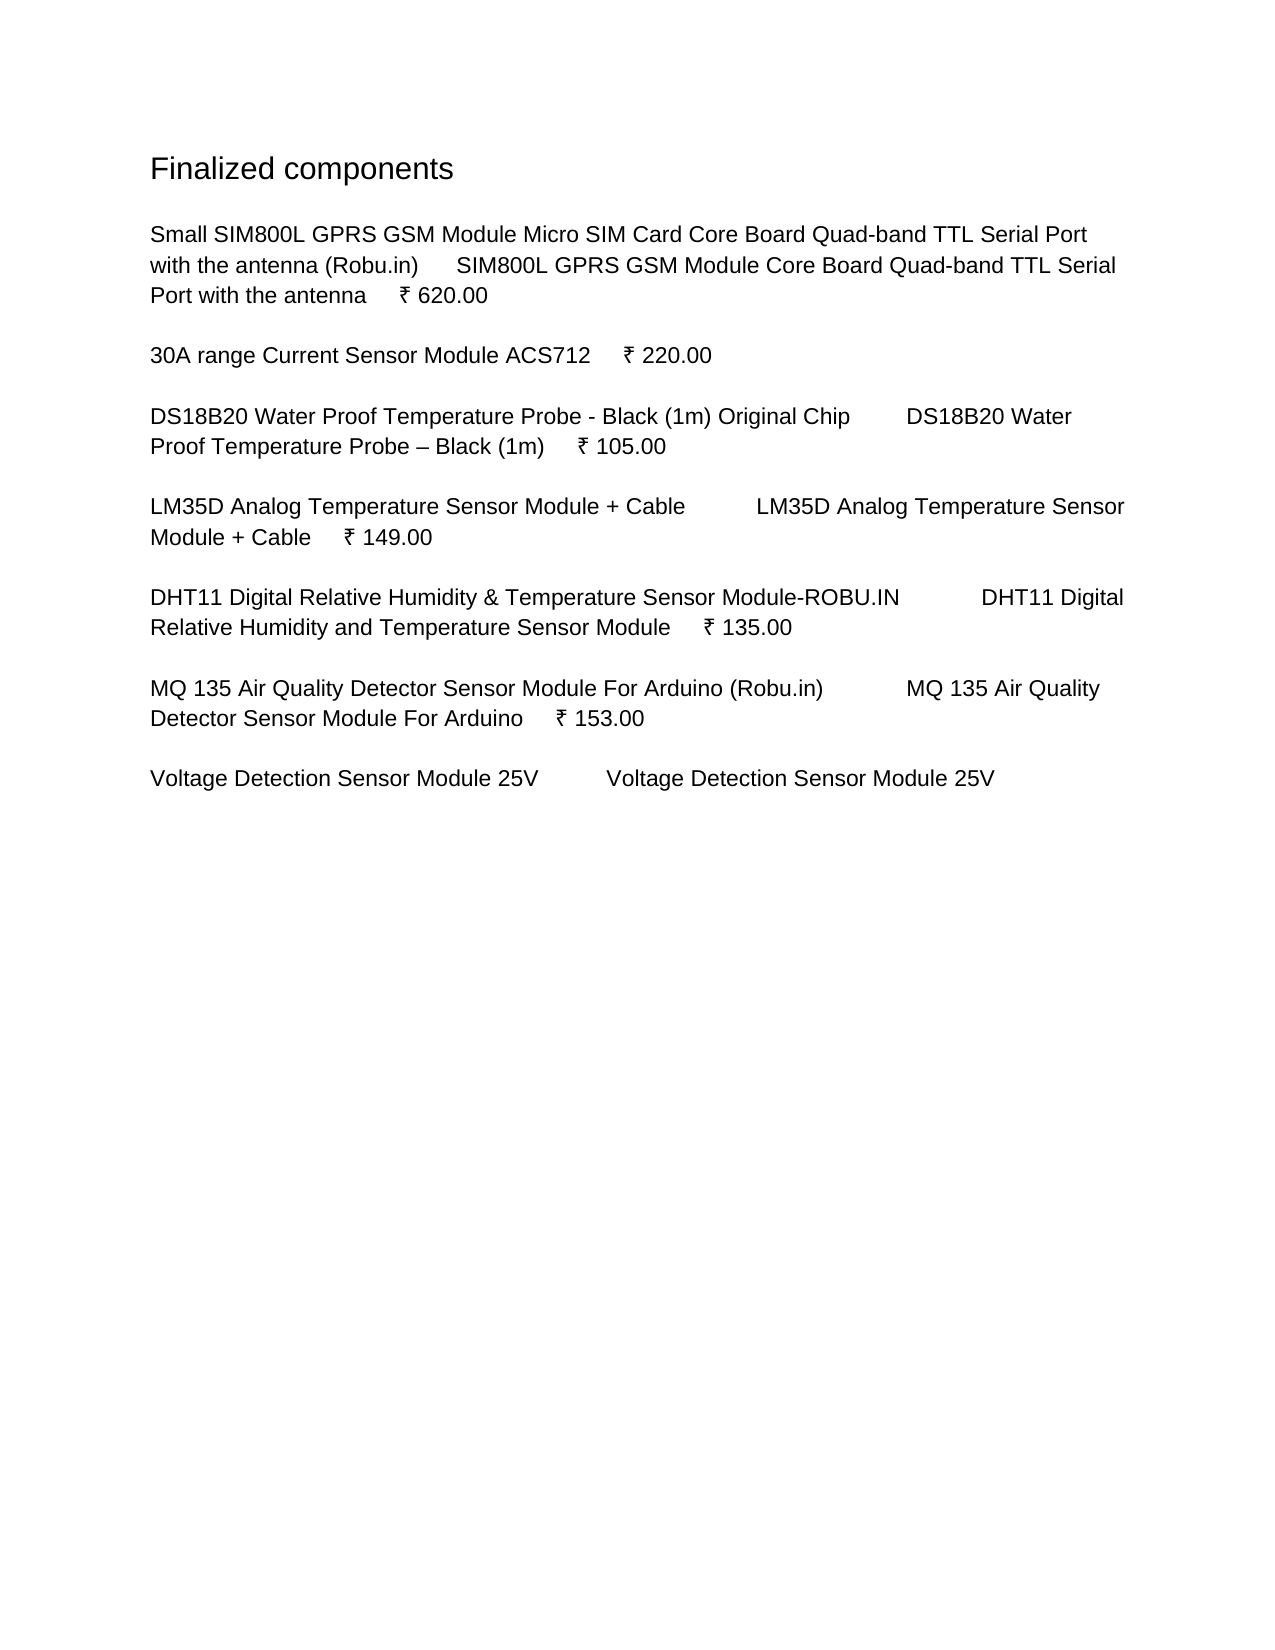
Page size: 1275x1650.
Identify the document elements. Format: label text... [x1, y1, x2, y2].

text MQ 135 Air Quality Detector Sensor Module For Arduino (Robu.in) MQ 135 Air Quality Detector Sensor Module For Arduino ₹ 153.00 [150, 674, 1125, 731]
text Voltage Detection Sensor Module 25V Voltage Detection Sensor Module 25V [150, 765, 1125, 792]
text Small SIM800L GPRS GSM Module Micro SIM Card Core Board Quad-band TTL Serial Port with the antenna (Robu.in) SIM800L GPRS GSM Module Core Board Quad-band TTL Serial Port with the antenna ₹ 620.00 [150, 221, 1125, 308]
text Finalized components [150, 150, 1125, 186]
text DS18B20 Water Proof Temperature Probe - Black (1m) Original Chip DS18B20 Water Proof Temperature Probe – Black (1m) ₹ 105.00 [150, 403, 1125, 459]
text LM35D Analog Temperature Sensor Module + Cable LM35D Analog Temperature Sensor Module + Cable ₹ 149.00 [150, 493, 1125, 550]
text DHT11 Digital Relative Humidity & Temperature Sensor Module-ROBU.IN DHT11 Digital Relative Humidity and Temperature Sensor Module ₹ 135.00 [150, 584, 1125, 641]
text 30A range Current Sensor Module ACS712 ₹ 220.00 [150, 342, 1125, 369]
